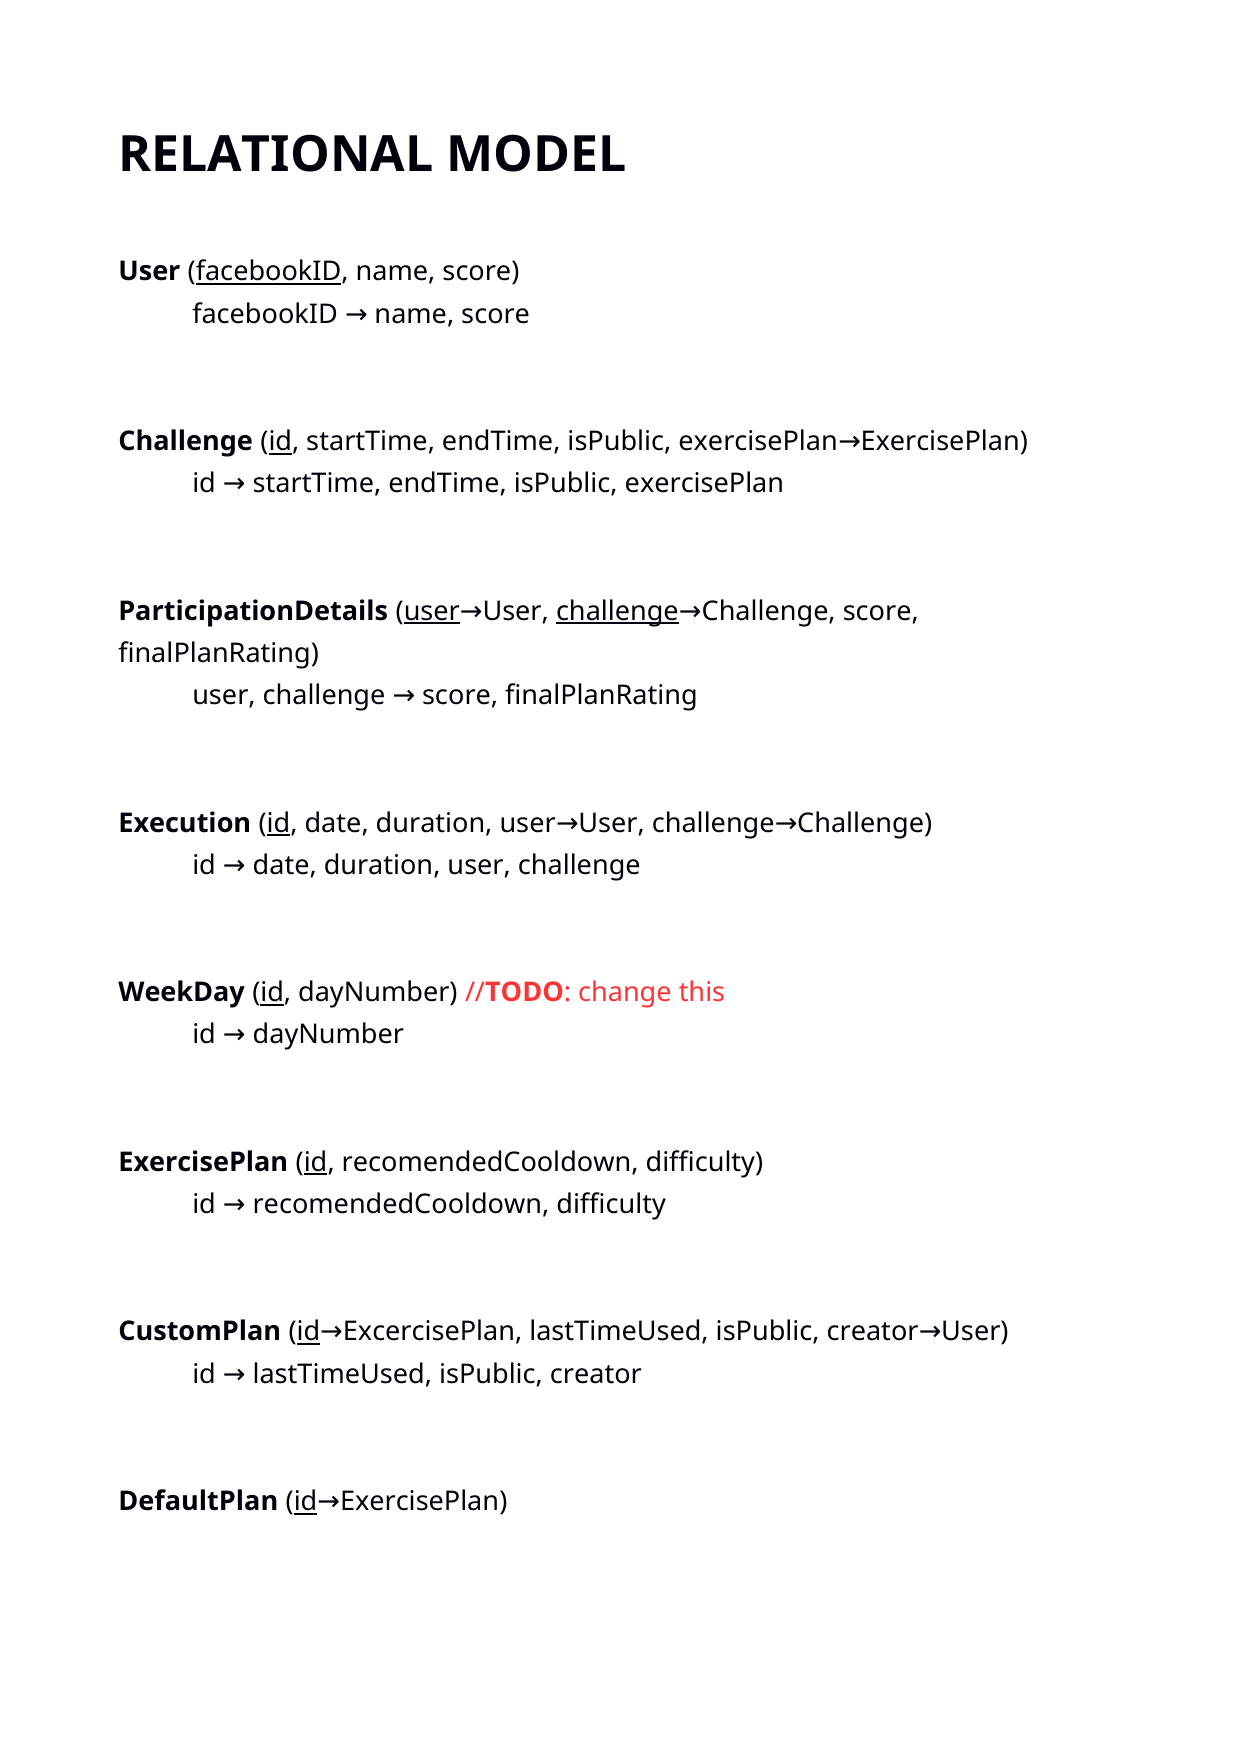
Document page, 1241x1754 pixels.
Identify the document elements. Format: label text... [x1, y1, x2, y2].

text WeekDay (id, dayNumber) //TODO: change this [118, 973, 1122, 1009]
text id → date, duration, user, challenge [118, 845, 1122, 882]
text RELATIONAL MODEL [118, 118, 1122, 186]
text Execution (id, date, duration, user→User, challenge→Challenge) [118, 803, 1122, 840]
text facebookID → name, score [118, 294, 1122, 331]
text id → recomendedCooldown, difficulty [118, 1184, 1122, 1221]
text id → dayNumber [118, 1015, 1122, 1052]
text Challenge (id, startTime, endTime, isPublic, exercisePlan→ExercisePlan) [118, 421, 1122, 458]
text user, challenge → score, finalPlanRating [118, 676, 1122, 713]
text ExercisePlan (id, recomendedCooldown, difficulty) [118, 1142, 1122, 1179]
text DefaultPlan (id→ExercisePlan) [118, 1481, 1122, 1518]
text id → lastTimeUsed, isPublic, creator [118, 1354, 1122, 1391]
text CustomPlan (id→ExcercisePlan, lastTimeUsed, isPublic, creator→User) [118, 1312, 1122, 1349]
text id → startTime, endTime, isPublic, exercisePlan [118, 464, 1122, 501]
text ParticipationDetails (user→User, challenge→Challenge, score, finalPlanRating) [118, 591, 1122, 670]
text User (facebookID, name, score) [118, 252, 1122, 289]
